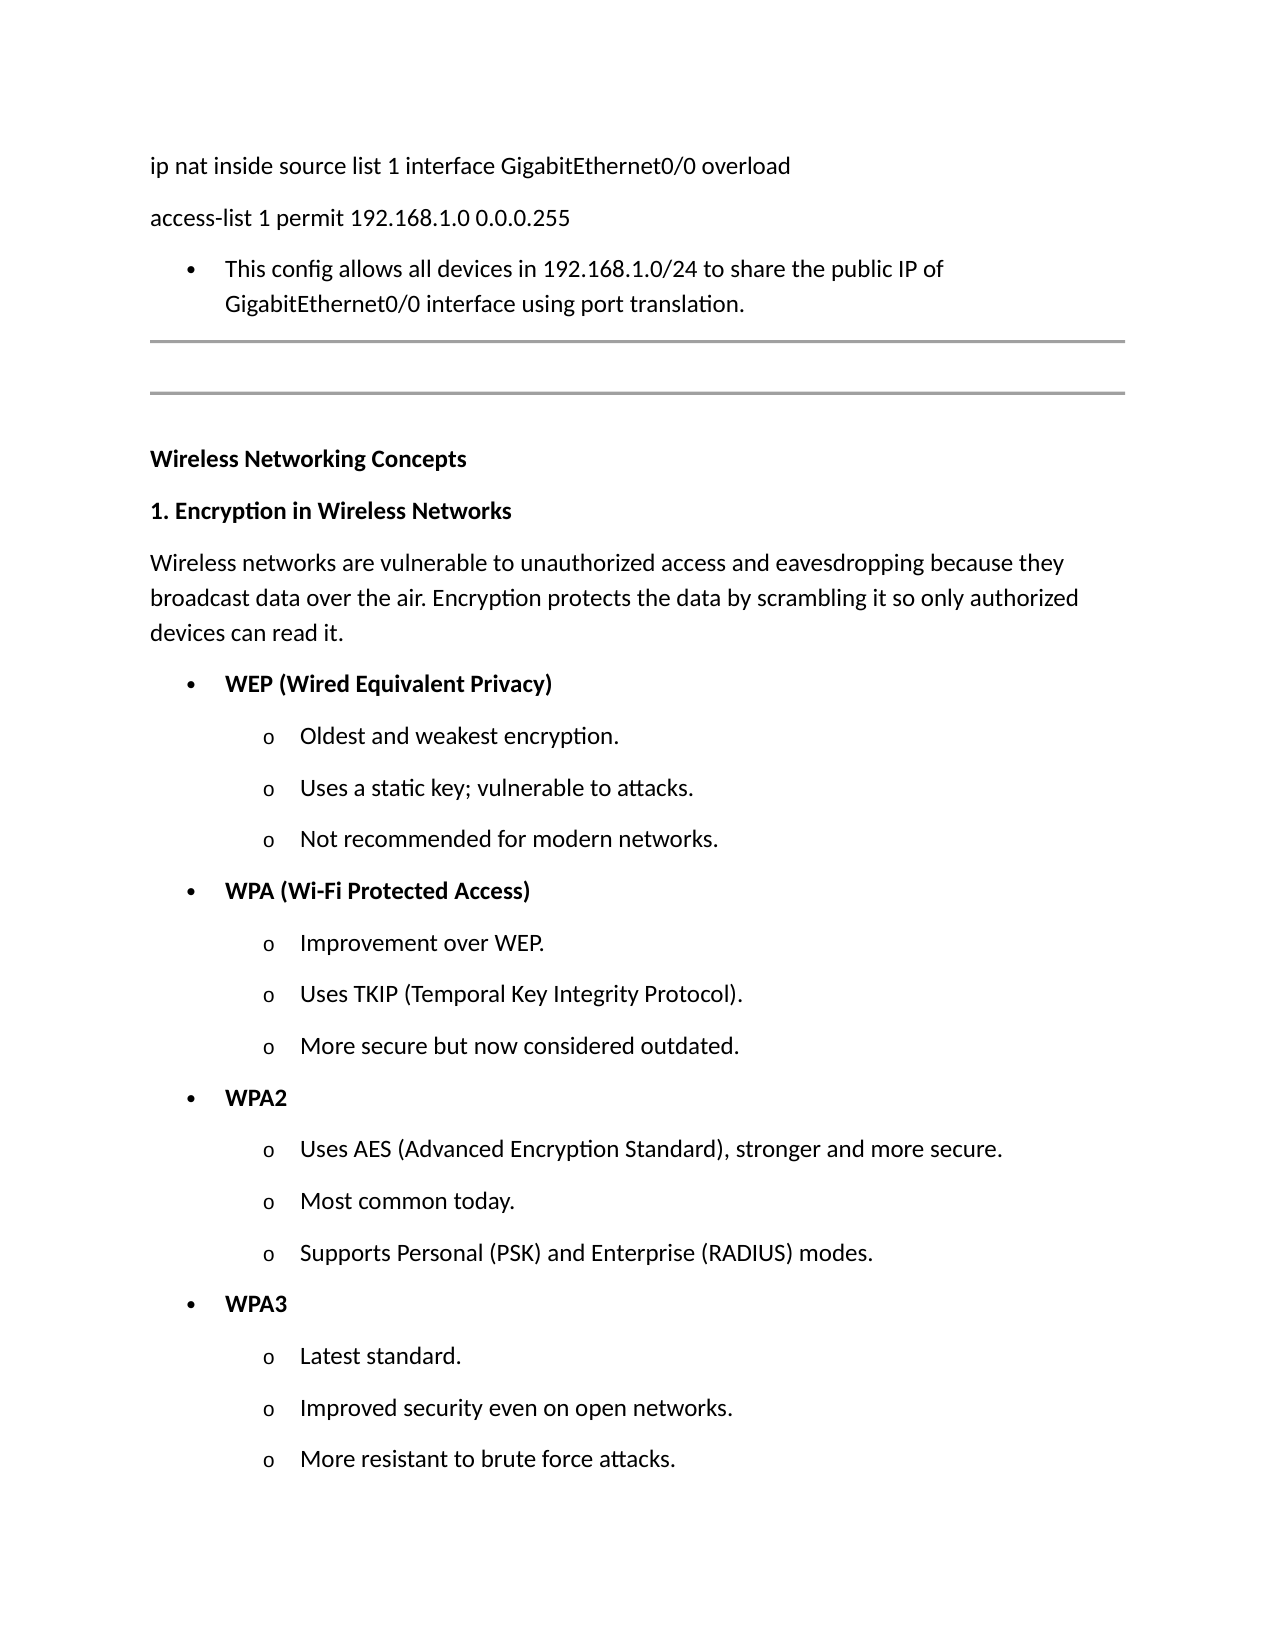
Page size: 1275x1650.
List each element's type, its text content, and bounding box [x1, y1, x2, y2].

list Not recommended for modern networks. [262, 823, 1125, 854]
list Uses AES (Advanced Encryption Standard), stronger and more secure. [262, 1133, 1125, 1164]
list Oldest and weakest encryption. [262, 720, 1125, 751]
list WPA3 [187, 1288, 1125, 1319]
text 1. Encryption in Wireless Networks [150, 495, 1125, 526]
list WPA (Wi-Fi Protected Access) [187, 875, 1125, 906]
list More secure but now considered outdated. [262, 1030, 1125, 1061]
list Supports Personal (PSK) and Enterprise (RADIUS) modes. [262, 1237, 1125, 1267]
list Improvement over WEP. [262, 927, 1125, 957]
list Uses a static key; vulnerable to attacks. [262, 772, 1125, 802]
list Improved security even on open networks. [262, 1392, 1125, 1422]
list Uses TKIP (Temporal Key Integrity Protocol). [262, 978, 1125, 1009]
text Wireless Networking Concepts [150, 443, 1125, 474]
list Most common today. [262, 1185, 1125, 1216]
list More resistant to brute force attacks. [262, 1443, 1125, 1474]
list This config allows all devices in 192.168.1.0/24 to share the public IP of GigabitEthernet0/0 interface using port translation. [187, 253, 1125, 319]
list Latest standard. [262, 1340, 1125, 1371]
list WPA2 [187, 1082, 1125, 1112]
list WEP (Wired Equivalent Privacy) [187, 668, 1125, 699]
text access-list 1 permit 192.168.1.0 0.0.0.255 [150, 202, 1125, 232]
text ip nat inside source list 1 interface GigabitEthernet0/0 overload [150, 150, 1125, 181]
text Wireless networks are vulnerable to unauthorized access and eavesdropping because they broadcast data over the air. Encryption protects the data by scrambling it so only authorized devices can read it. [150, 547, 1125, 647]
